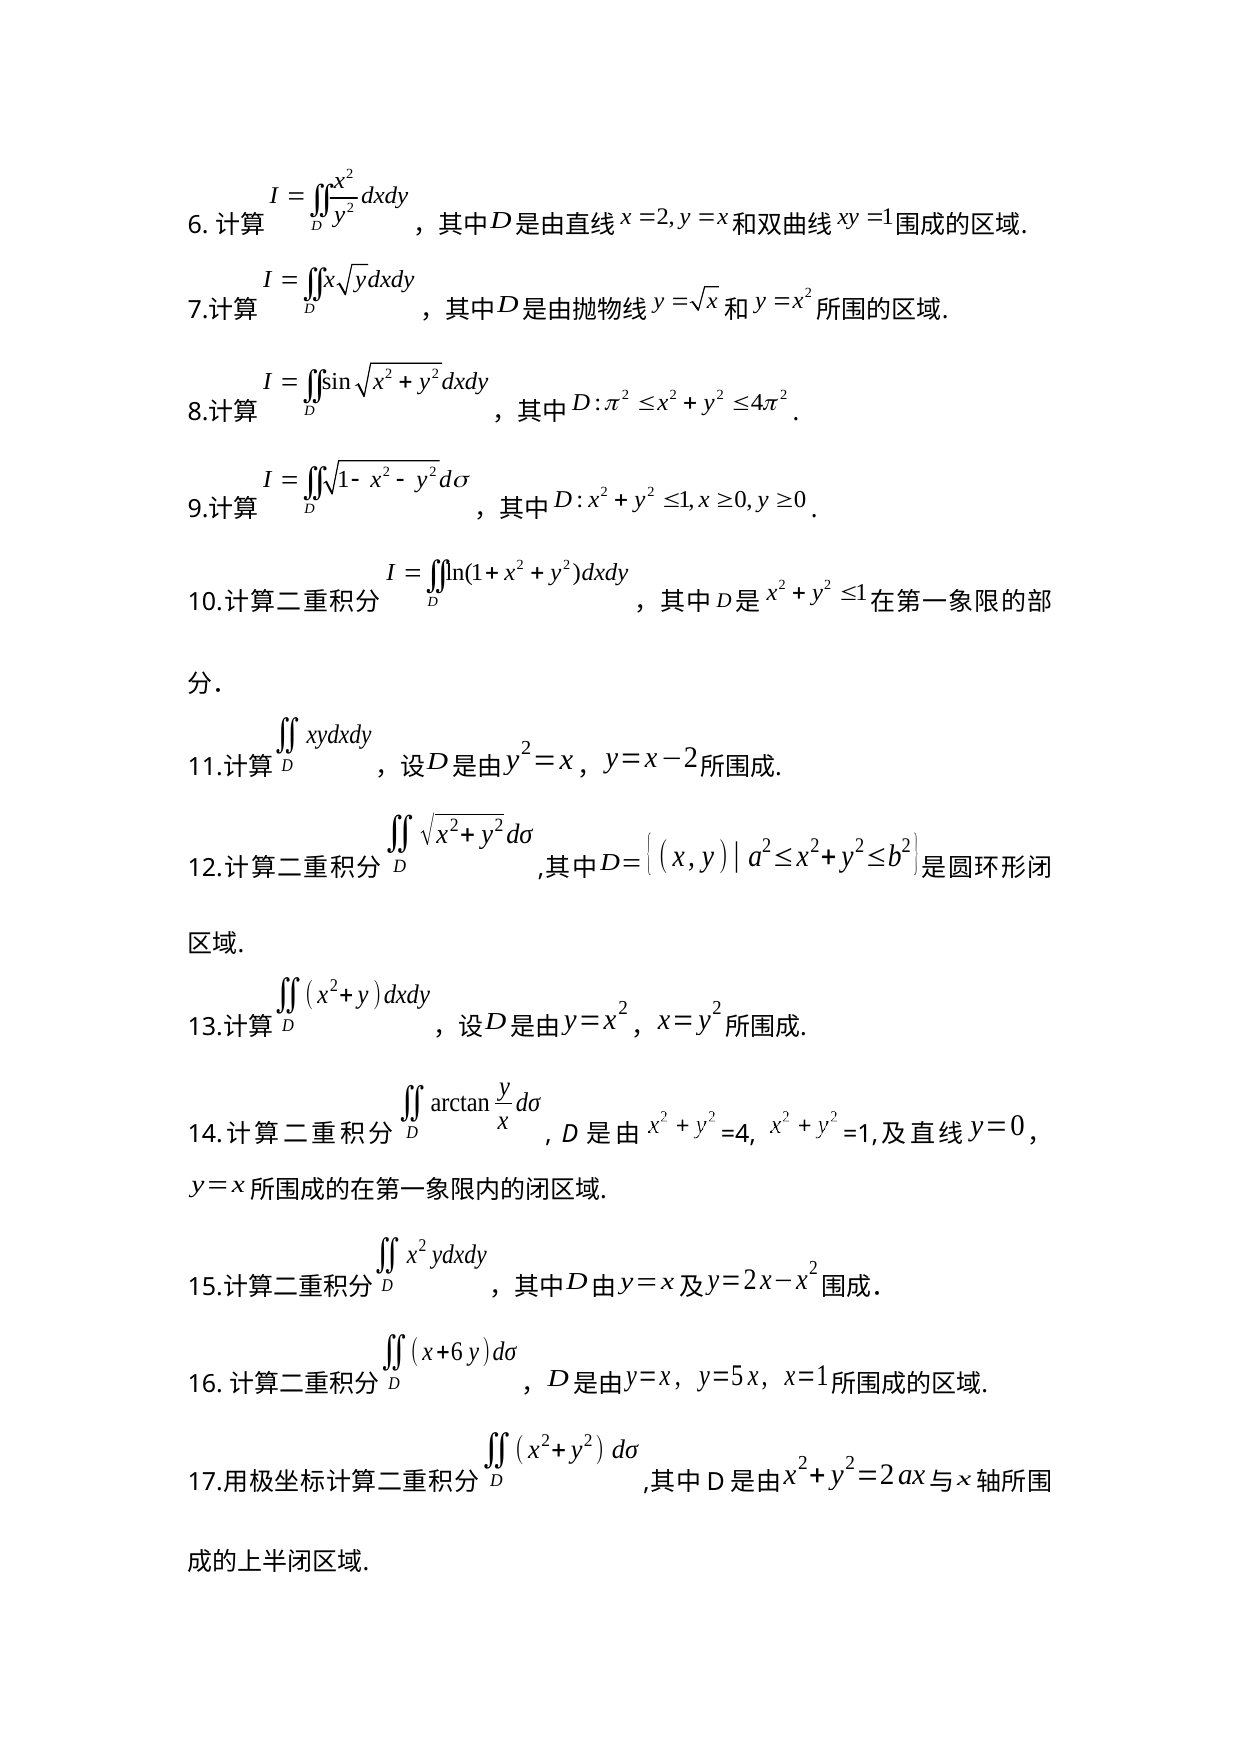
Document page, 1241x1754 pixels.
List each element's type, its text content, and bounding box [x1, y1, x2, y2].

text 9.计算，其中. [187, 454, 1053, 552]
text 17.用极坐标计算二重积分,其中D是由与轴所围成的上半闭区域. [187, 1429, 1053, 1592]
list 16. 计算二重积分，是由所围成的区域. [187, 1332, 1053, 1429]
text 10.计算二重积分，其中是在第一象限的部分． [187, 552, 1053, 714]
text 14.计算二重积分, D是由=4, =1,及直线，所围成的在第一象限内的闭区域. [187, 1072, 1053, 1234]
text 13.计算，设是由，所围成. [187, 974, 1053, 1072]
text 7.计算，其中是由抛物线和所围的区域. [187, 259, 1053, 357]
text 12.计算二重积分,其中是圆环形闭区域. [187, 812, 1053, 974]
text 8.计算，其中. [187, 357, 1053, 454]
text 6. 计算，其中是由直线和双曲线围成的区域. [187, 162, 1053, 259]
text 11.计算，设是由，所围成. [187, 714, 1053, 812]
list 15.计算二重积分，其中由及围成． [187, 1234, 1053, 1332]
